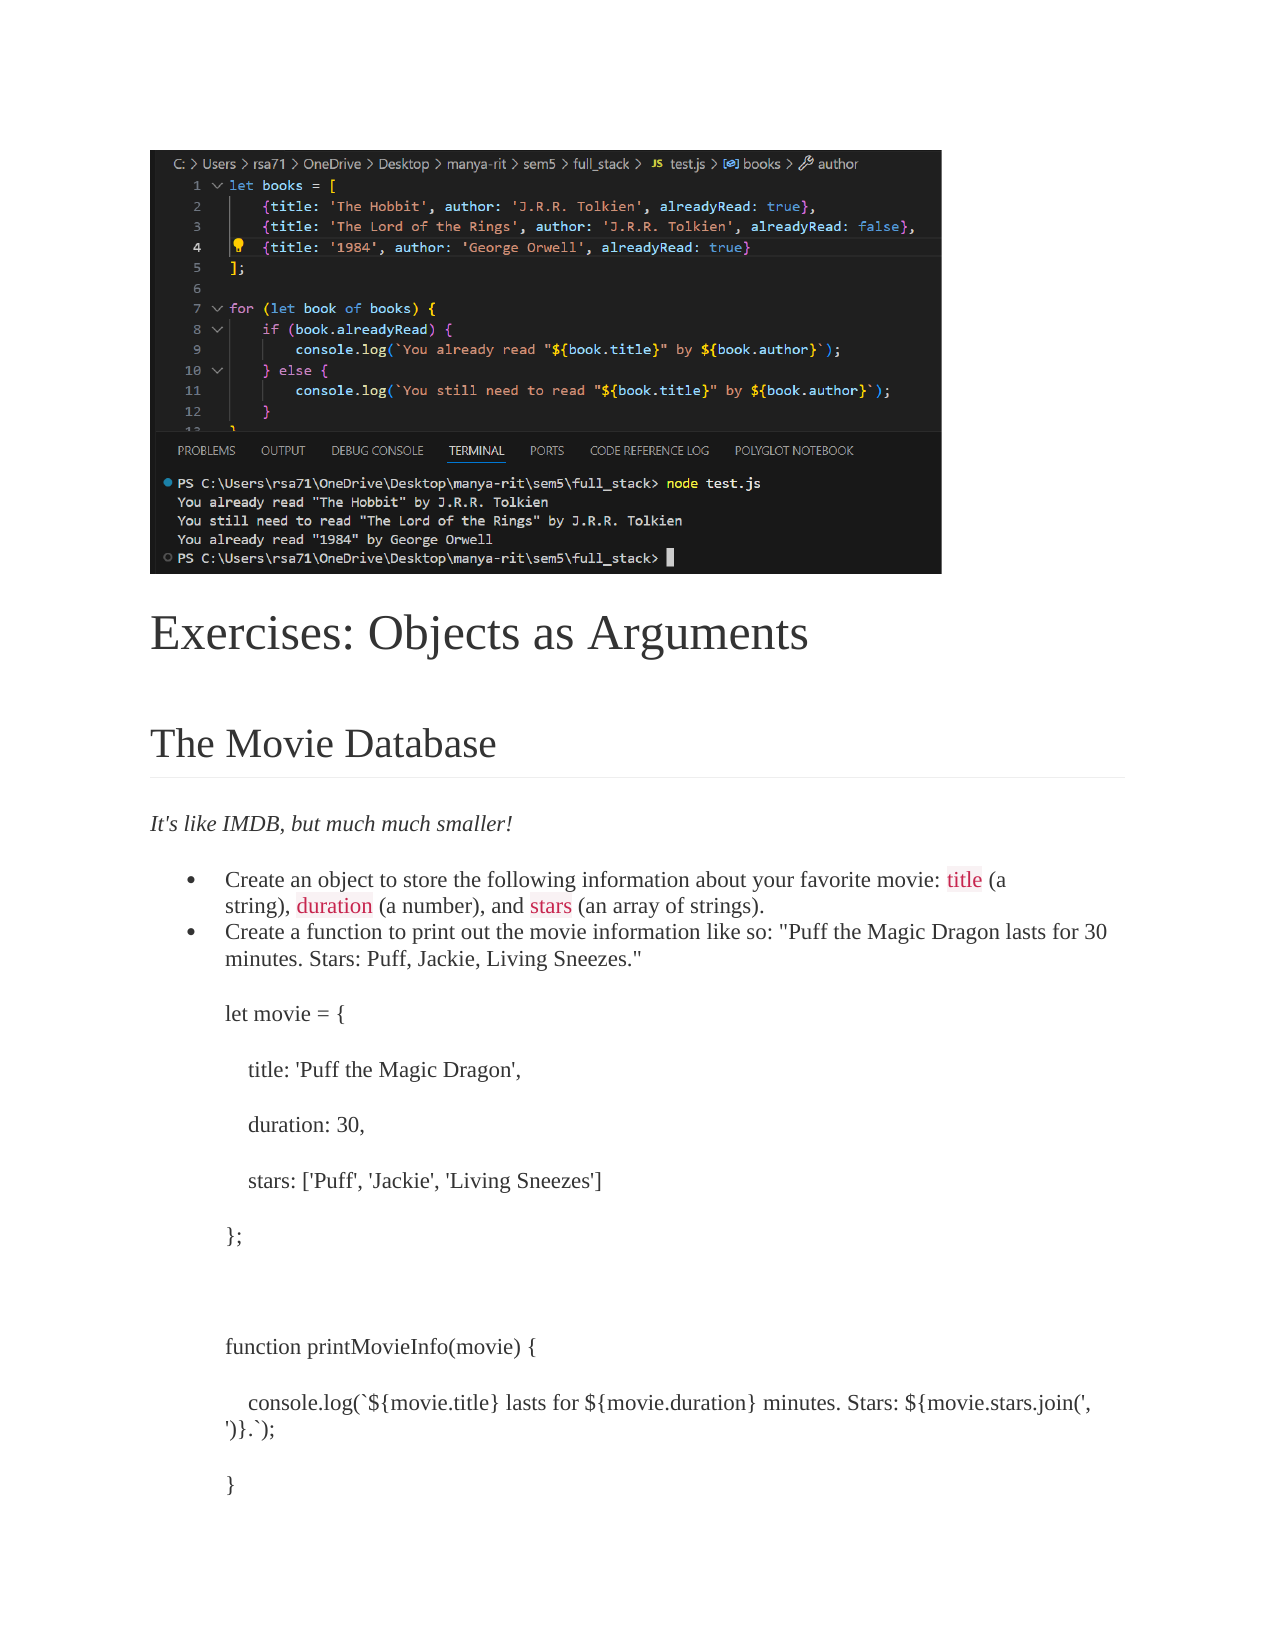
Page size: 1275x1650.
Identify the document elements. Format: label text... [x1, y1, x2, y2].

text }; [225, 1222, 1125, 1249]
text console.log(`${movie.title} lasts for ${movie.duration} minutes. Stars: ${movie.stars.join(', ')}.`); [225, 1389, 1125, 1442]
text It's like IMDB, but much much smaller! [150, 810, 1125, 837]
text function printMovieInfo(movie) { [225, 1333, 1125, 1360]
subtitle Exercises: Objects as Arguments [150, 603, 1125, 660]
subtitle The Movie Database [150, 719, 1125, 777]
picture [150, 150, 942, 574]
text title: 'Puff the Magic Dragon', [225, 1056, 1125, 1082]
text let movie = { [225, 1000, 1125, 1027]
text duration: 30, [225, 1111, 1125, 1138]
text } [225, 1471, 1125, 1497]
text stars: ['Puff', 'Jackie', 'Living Sneezes'] [225, 1167, 1125, 1193]
list Create an object to store the following information about your favorite movie: title (a string), duration (a number), and stars (an array of strings). [187, 866, 1125, 918]
list Create a function to print out the movie information like so: "Puff the Magic Dragon lasts for 30 minutes. Stars: Puff, Jackie, Living Sneezes." [187, 918, 1125, 971]
